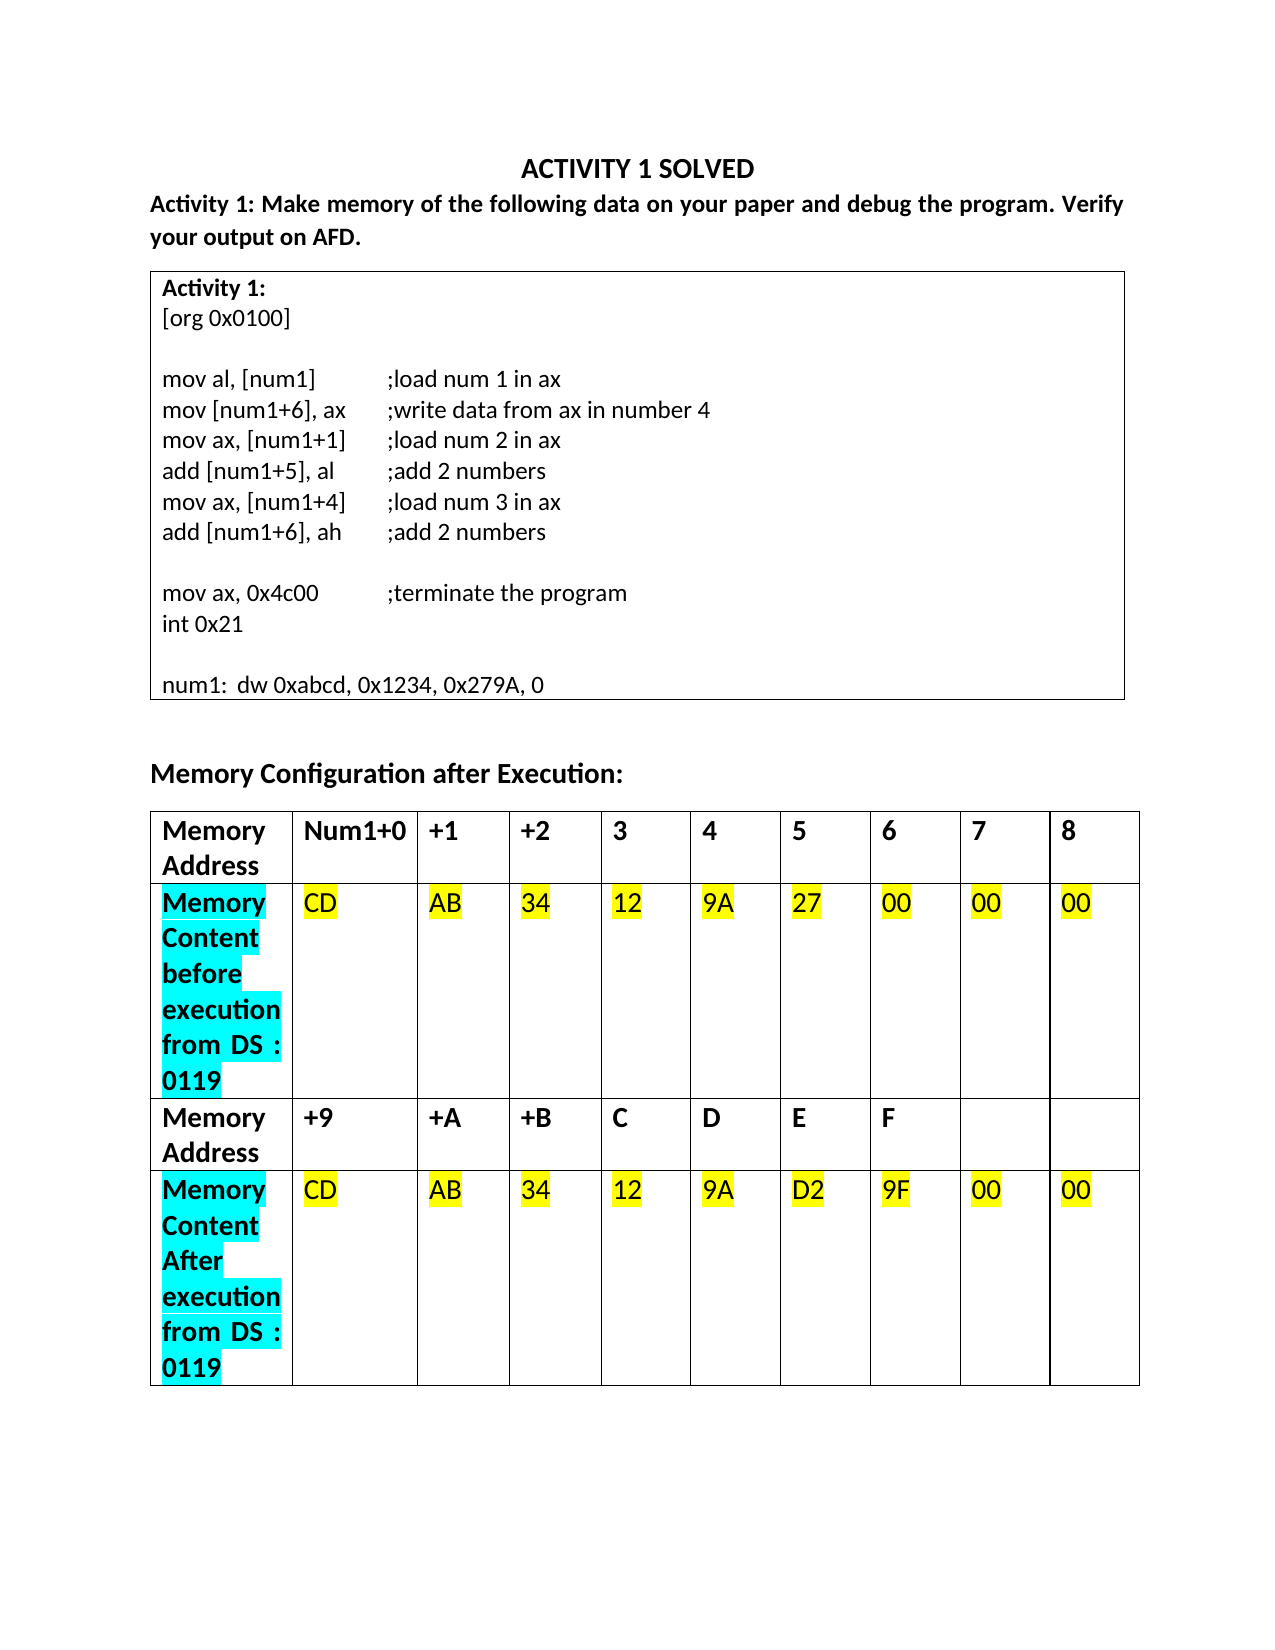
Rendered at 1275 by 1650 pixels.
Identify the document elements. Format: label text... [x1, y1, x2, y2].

table_header 5 [781, 812, 870, 883]
table_cell 34 [510, 884, 601, 1098]
table_cell +B [510, 1099, 601, 1170]
table_header Num1+0 [293, 812, 417, 883]
table_cell 27 [781, 884, 870, 1098]
table_cell 12 [602, 1171, 690, 1385]
table_cell D2 [781, 1171, 870, 1385]
table_cell CD [293, 1171, 417, 1385]
table_cell 00 [1051, 884, 1139, 1098]
table_cell Memory Address [151, 1099, 292, 1170]
text Activity 1: Make memory of the following data on your paper and debug the program. Verify your output on AFD. [150, 188, 1125, 252]
table_cell C [602, 1099, 690, 1170]
table_cell E [781, 1099, 870, 1170]
table_cell F [871, 1099, 960, 1170]
table_cell Memory Content After execution from DS : 0119 [151, 1171, 292, 1385]
table_header +1 [418, 812, 509, 883]
table_header 7 [961, 812, 1049, 883]
table_cell [961, 1099, 1049, 1170]
table_header 3 [602, 812, 690, 883]
table_header +2 [510, 812, 601, 883]
table_cell 00 [871, 884, 960, 1098]
table_cell 00 [961, 1171, 1049, 1385]
table_header Activity 1: [org 0x0100] mov al, [num1] ;load num 1 in ax mov [num1+6], ax ;write data from ax in number 4 mov ax, [num1+1] ;load num 2 in ax add [num1+5], al ;add 2 numbers mov ax, [num1+4] ;load num 3 in ax add [num1+6], ah ;add 2 numbers mov ax, 0x4c00 ;terminate the program int 0x21 num1: dw 0xabcd, 0x1234, 0x279A, 0 [151, 272, 1124, 699]
table_cell 00 [961, 884, 1049, 1098]
table_cell Memory Content before execution from DS : 0119 [151, 884, 292, 1098]
table_cell 34 [510, 1171, 601, 1385]
text Memory Configuration after Execution: [150, 755, 1125, 791]
table_cell +A [418, 1099, 509, 1170]
table_cell D [691, 1099, 780, 1170]
table_cell +9 [293, 1099, 417, 1170]
text ACTIVITY 1 SOLVED [150, 150, 1125, 186]
table_header 6 [871, 812, 960, 883]
table_cell 12 [602, 884, 690, 1098]
table_cell 00 [1051, 1171, 1139, 1385]
table_cell [1051, 1099, 1139, 1170]
table_cell AB [418, 1171, 509, 1385]
table_header 8 [1051, 812, 1139, 883]
table_cell 9A [691, 1171, 780, 1385]
table_header Memory Address [151, 812, 292, 883]
table_cell CD [293, 884, 417, 1098]
table_cell 9A [691, 884, 780, 1098]
table_header 4 [691, 812, 780, 883]
table_cell AB [418, 884, 509, 1098]
table_cell 9F [871, 1171, 960, 1385]
